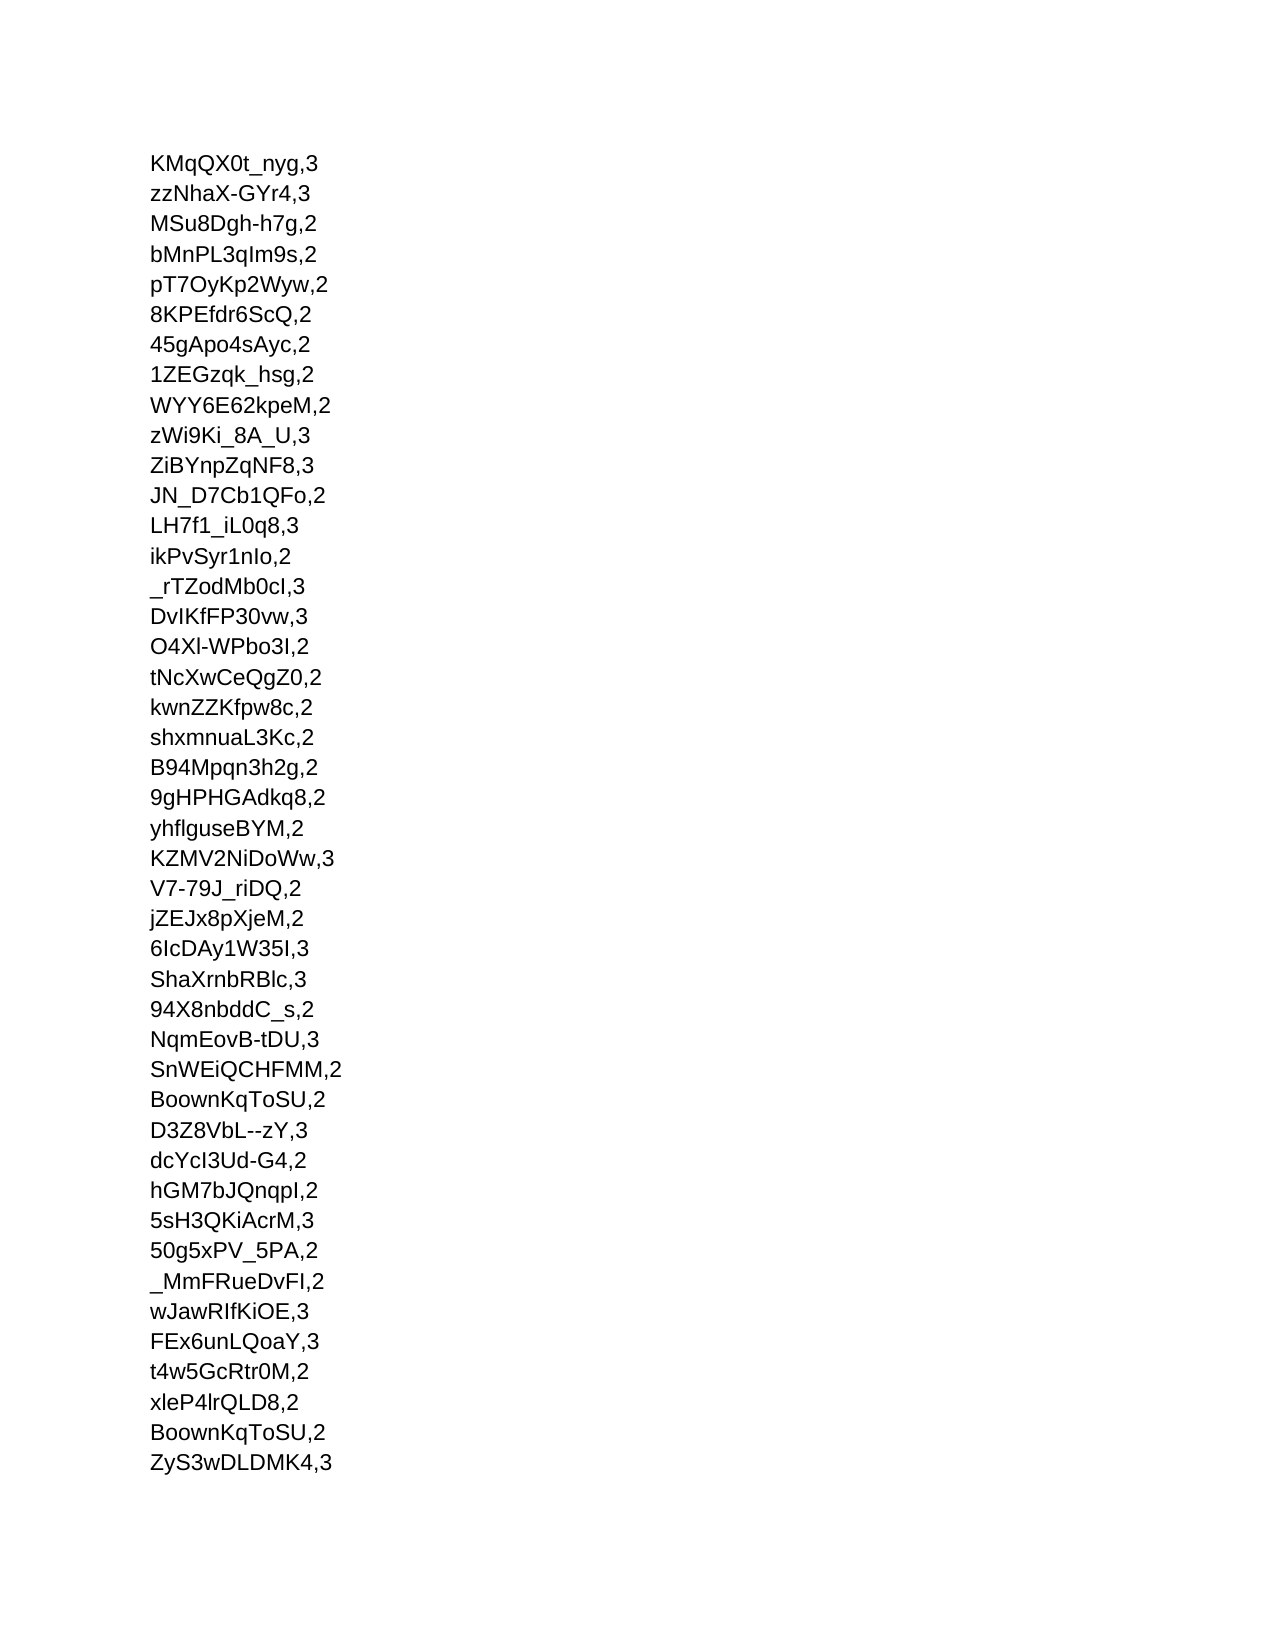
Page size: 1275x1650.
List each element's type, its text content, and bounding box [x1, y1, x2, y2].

text LH7f1_iL0q8,3 [150, 512, 1125, 539]
text bMnPL3qIm9s,2 [150, 241, 1125, 267]
text FEx6unLQoaY,3 [150, 1328, 1125, 1354]
text shxmnuaL3Kc,2 [150, 724, 1125, 750]
text O4Xl-WPbo3I,2 [150, 633, 1125, 660]
text B94Mpqn3h2g,2 [150, 754, 1125, 781]
text KZMV2NiDoWw,3 [150, 845, 1125, 871]
text V7-79J_riDQ,2 [150, 875, 1125, 901]
text ZiBYnpZqNF8,3 [150, 452, 1125, 478]
text JN_D7Cb1QFo,2 [150, 482, 1125, 509]
text BoownKqToSU,2 [150, 1086, 1125, 1113]
text ShaXrnbRBlc,3 [150, 966, 1125, 992]
text _rTZodMb0cI,3 [150, 573, 1125, 599]
text NqmEovB-tDU,3 [150, 1026, 1125, 1052]
text zzNhaX-GYr4,3 [150, 180, 1125, 207]
text 9gHPHGAdkq8,2 [150, 784, 1125, 811]
text D3Z8VbL--zY,3 [150, 1117, 1125, 1143]
text SnWEiQCHFMM,2 [150, 1056, 1125, 1083]
text MSu8Dgh-h7g,2 [150, 210, 1125, 237]
text tNcXwCeQgZ0,2 [150, 663, 1125, 690]
text KMqQX0t_nyg,3 [150, 150, 1125, 176]
text _MmFRueDvFI,2 [150, 1268, 1125, 1294]
text BoownKqToSU,2 [150, 1419, 1125, 1445]
text 1ZEGzqk_hsg,2 [150, 361, 1125, 388]
text WYY6E62kpeM,2 [150, 392, 1125, 418]
text t4w5GcRtr0M,2 [150, 1358, 1125, 1385]
text dcYcI3Ud-G4,2 [150, 1147, 1125, 1173]
text 6IcDAy1W35I,3 [150, 935, 1125, 962]
text 8KPEfdr6ScQ,2 [150, 301, 1125, 327]
text yhflguseBYM,2 [150, 814, 1125, 841]
text wJawRIfKiOE,3 [150, 1298, 1125, 1324]
text kwnZZKfpw8c,2 [150, 694, 1125, 720]
text pT7OyKp2Wyw,2 [150, 271, 1125, 297]
text DvIKfFP30vw,3 [150, 603, 1125, 629]
text 45gApo4sAyc,2 [150, 331, 1125, 358]
text zWi9Ki_8A_U,3 [150, 422, 1125, 448]
text 94X8nbddC_s,2 [150, 996, 1125, 1022]
text 5sH3QKiAcrM,3 [150, 1207, 1125, 1234]
text jZEJx8pXjeM,2 [150, 905, 1125, 932]
text ikPvSyr1nIo,2 [150, 543, 1125, 569]
text hGM7bJQnqpI,2 [150, 1177, 1125, 1203]
text 50g5xPV_5PA,2 [150, 1237, 1125, 1264]
text ZyS3wDLDMK4,3 [150, 1449, 1125, 1475]
text xleP4lrQLD8,2 [150, 1388, 1125, 1415]
